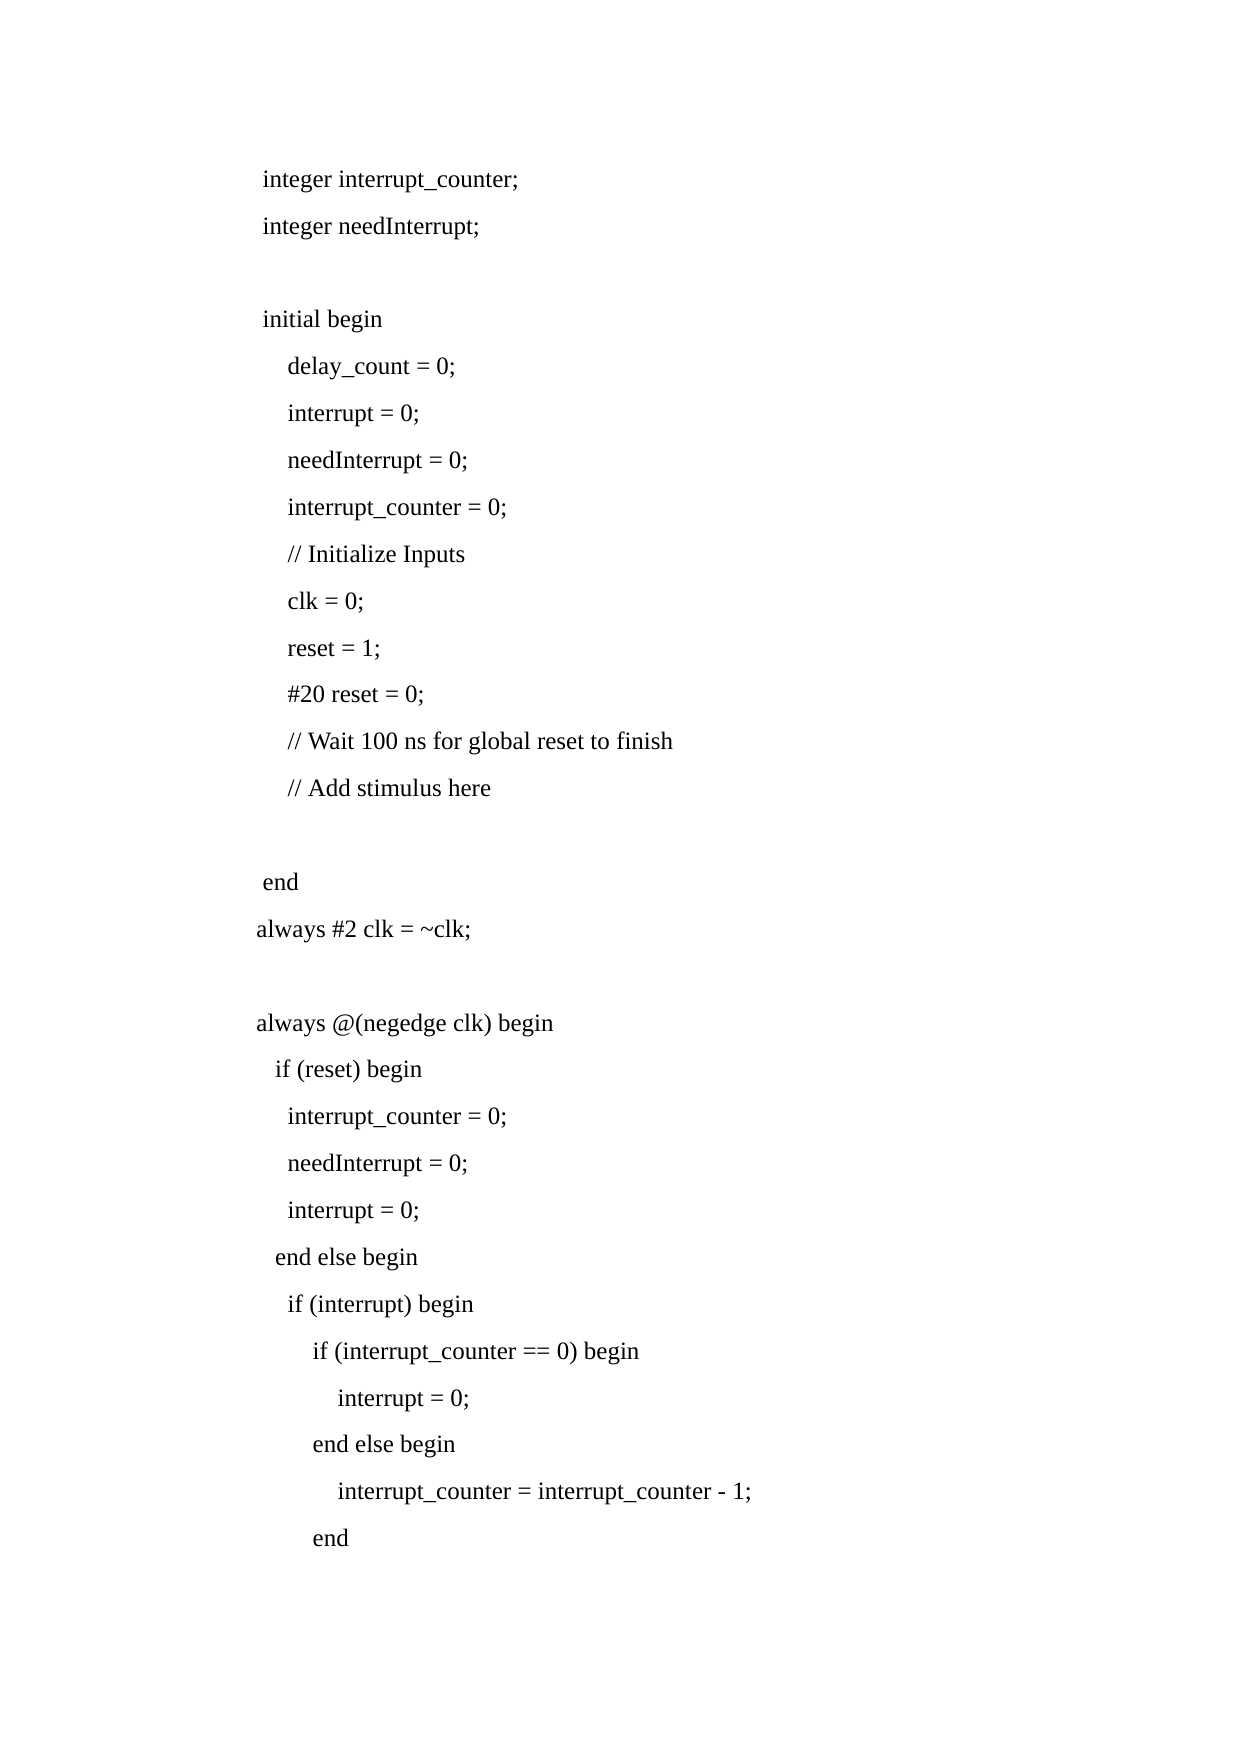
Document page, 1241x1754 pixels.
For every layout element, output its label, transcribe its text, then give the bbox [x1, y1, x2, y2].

text // Wait 100 ns for global reset to finish [237, 724, 1053, 757]
text interrupt_counter = 0; [237, 1099, 1053, 1132]
text interrupt = 0; [237, 1381, 1053, 1413]
text interrupt_counter = 0; [237, 490, 1053, 523]
text if (interrupt) begin [237, 1287, 1053, 1319]
text end [237, 865, 1053, 898]
text integer interrupt_counter; [237, 162, 1053, 194]
text needInterrupt = 0; [237, 1146, 1053, 1179]
text // Add stimulus here [237, 771, 1053, 804]
text end else begin [237, 1240, 1053, 1273]
text // Initialize Inputs [237, 537, 1053, 569]
text integer needInterrupt; [237, 209, 1053, 241]
text always @(negedge clk) begin [237, 1006, 1053, 1038]
text needInterrupt = 0; [237, 443, 1053, 476]
text if (interrupt_counter == 0) begin [237, 1334, 1053, 1366]
text end else begin [237, 1428, 1053, 1460]
text clk = 0; [237, 584, 1053, 616]
text interrupt = 0; [237, 1193, 1053, 1226]
text initial begin [237, 303, 1053, 335]
text interrupt_counter = interrupt_counter - 1; [237, 1474, 1053, 1507]
text interrupt = 0; [237, 396, 1053, 429]
text #20 reset = 0; [237, 678, 1053, 710]
text if (reset) begin [237, 1053, 1053, 1085]
text delay_count = 0; [237, 349, 1053, 382]
text always #2 clk = ~clk; [237, 912, 1053, 944]
text reset = 1; [237, 631, 1053, 663]
text end [237, 1521, 1053, 1554]
